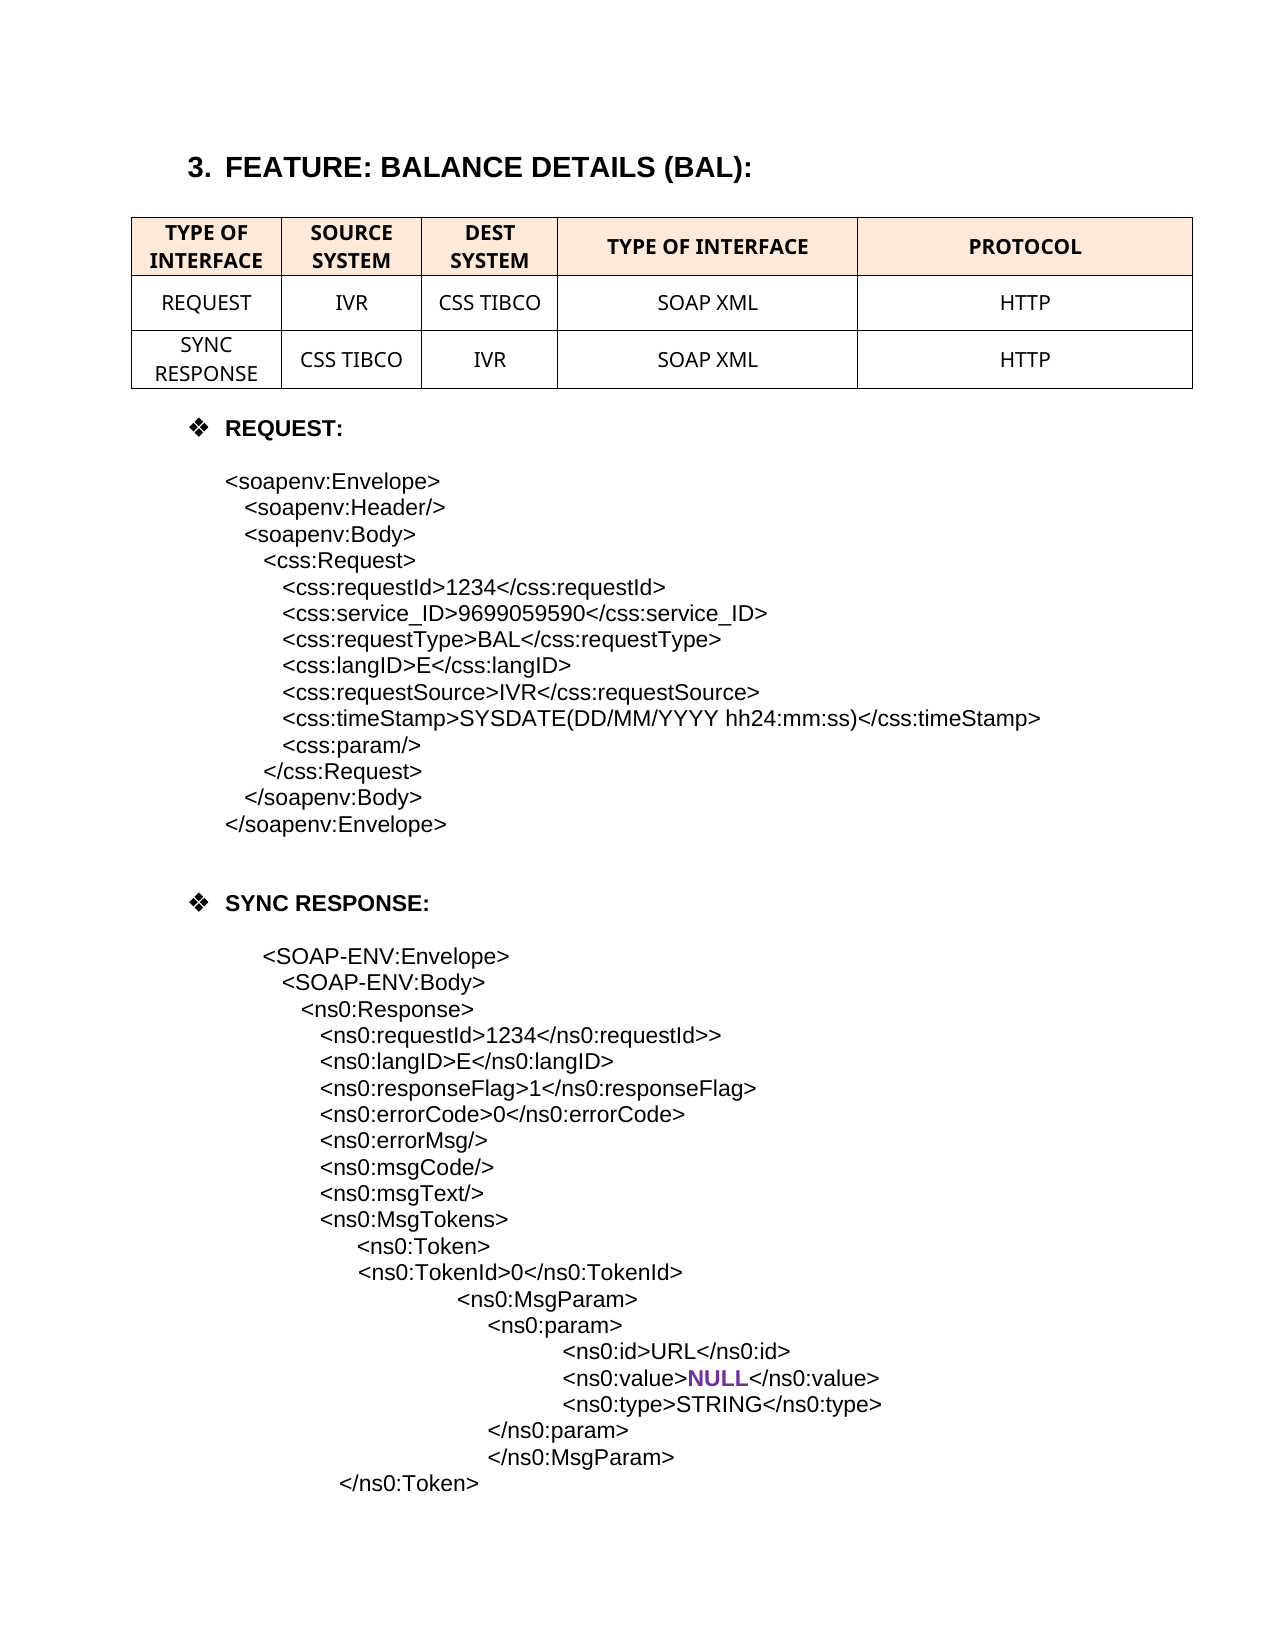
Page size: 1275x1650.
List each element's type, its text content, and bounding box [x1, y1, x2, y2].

text <ns0:msgCode/> [262, 1154, 1087, 1180]
text <ns0:errorCode>0</ns0:errorCode> [262, 1101, 1087, 1127]
text <soapenv:Envelope> [225, 468, 1087, 494]
table_cell HTTP [858, 276, 1192, 329]
text </ns0:Token> [262, 1470, 1087, 1496]
table_header DEST SYSTEM [422, 218, 557, 275]
text <ns0:errorMsg/> [262, 1127, 1087, 1154]
text <ns0:TokenId>0</ns0:TokenId> [262, 1259, 1087, 1286]
table_header PROTOCOL [858, 218, 1192, 275]
text </ns0:MsgParam> [412, 1444, 1087, 1470]
table_cell CSS TIBCO [282, 331, 421, 387]
table_cell IVR [282, 276, 421, 329]
text <css:langID>E</css:langID> [225, 652, 1087, 679]
text <ns0:value>NULL</ns0:value> [187, 1364, 1087, 1391]
text <SOAP-ENV:Body> [262, 969, 1087, 996]
text <css:timeStamp>SYSDATE(DD/MM/YYYY hh24:mm:ss)</css:timeStamp> [225, 705, 1087, 732]
list REQUEST: [187, 415, 1087, 442]
table_cell CSS TIBCO [422, 276, 557, 329]
text </ns0:param> [262, 1417, 1087, 1444]
table_cell SOAP XML [558, 331, 857, 387]
list SYNC RESPONSE: [187, 890, 1087, 917]
table_header TYPE OF INTERFACE [558, 218, 857, 275]
text <css:param/> [225, 732, 1087, 758]
text <ns0:MsgTokens> [262, 1206, 1087, 1233]
text </soapenv:Body> [225, 784, 1087, 811]
text <soapenv:Header/> [225, 494, 1087, 521]
table_cell SOAP XML [558, 276, 857, 329]
text </css:Request> [225, 758, 1087, 784]
text </soapenv:Envelope> [225, 811, 1087, 837]
text <ns0:responseFlag>1</ns0:responseFlag> [262, 1075, 1087, 1101]
text <css:requestId>1234</css:requestId> [225, 573, 1087, 600]
table_cell SYNC RESPONSE [132, 331, 281, 387]
table_header TYPE OF INTERFACE [132, 218, 281, 275]
text <ns0:MsgParam> [262, 1286, 1087, 1312]
table_cell IVR [422, 331, 557, 387]
text <ns0:langID>E</ns0:langID> [262, 1048, 1087, 1075]
text <ns0:param> [262, 1312, 1087, 1338]
table_cell HTTP [858, 331, 1192, 387]
text <soapenv:Body> [225, 521, 1087, 547]
text <ns0:msgText/> [262, 1180, 1087, 1206]
text <ns0:type>STRING</ns0:type> [262, 1391, 1087, 1417]
text <css:requestType>BAL</css:requestType> [225, 626, 1087, 652]
text <css:service_ID>9699059590</css:service_ID> [225, 600, 1087, 626]
text <css:Request> [225, 547, 1087, 573]
text <ns0:requestId>1234</ns0:requestId>> [262, 1022, 1087, 1048]
text <ns0:Token> [262, 1233, 1087, 1259]
text <css:requestSource>IVR</css:requestSource> [225, 679, 1087, 705]
text <SOAP-ENV:Envelope> [262, 943, 1087, 969]
subtitle FEATURE: BALANCE DETAILS (BAL): [187, 150, 1087, 183]
table_header SOURCE SYSTEM [282, 218, 421, 275]
table_cell REQUEST [132, 276, 281, 329]
text <ns0:id>URL</ns0:id> [262, 1338, 1087, 1364]
text <ns0:Response> [262, 996, 1087, 1022]
